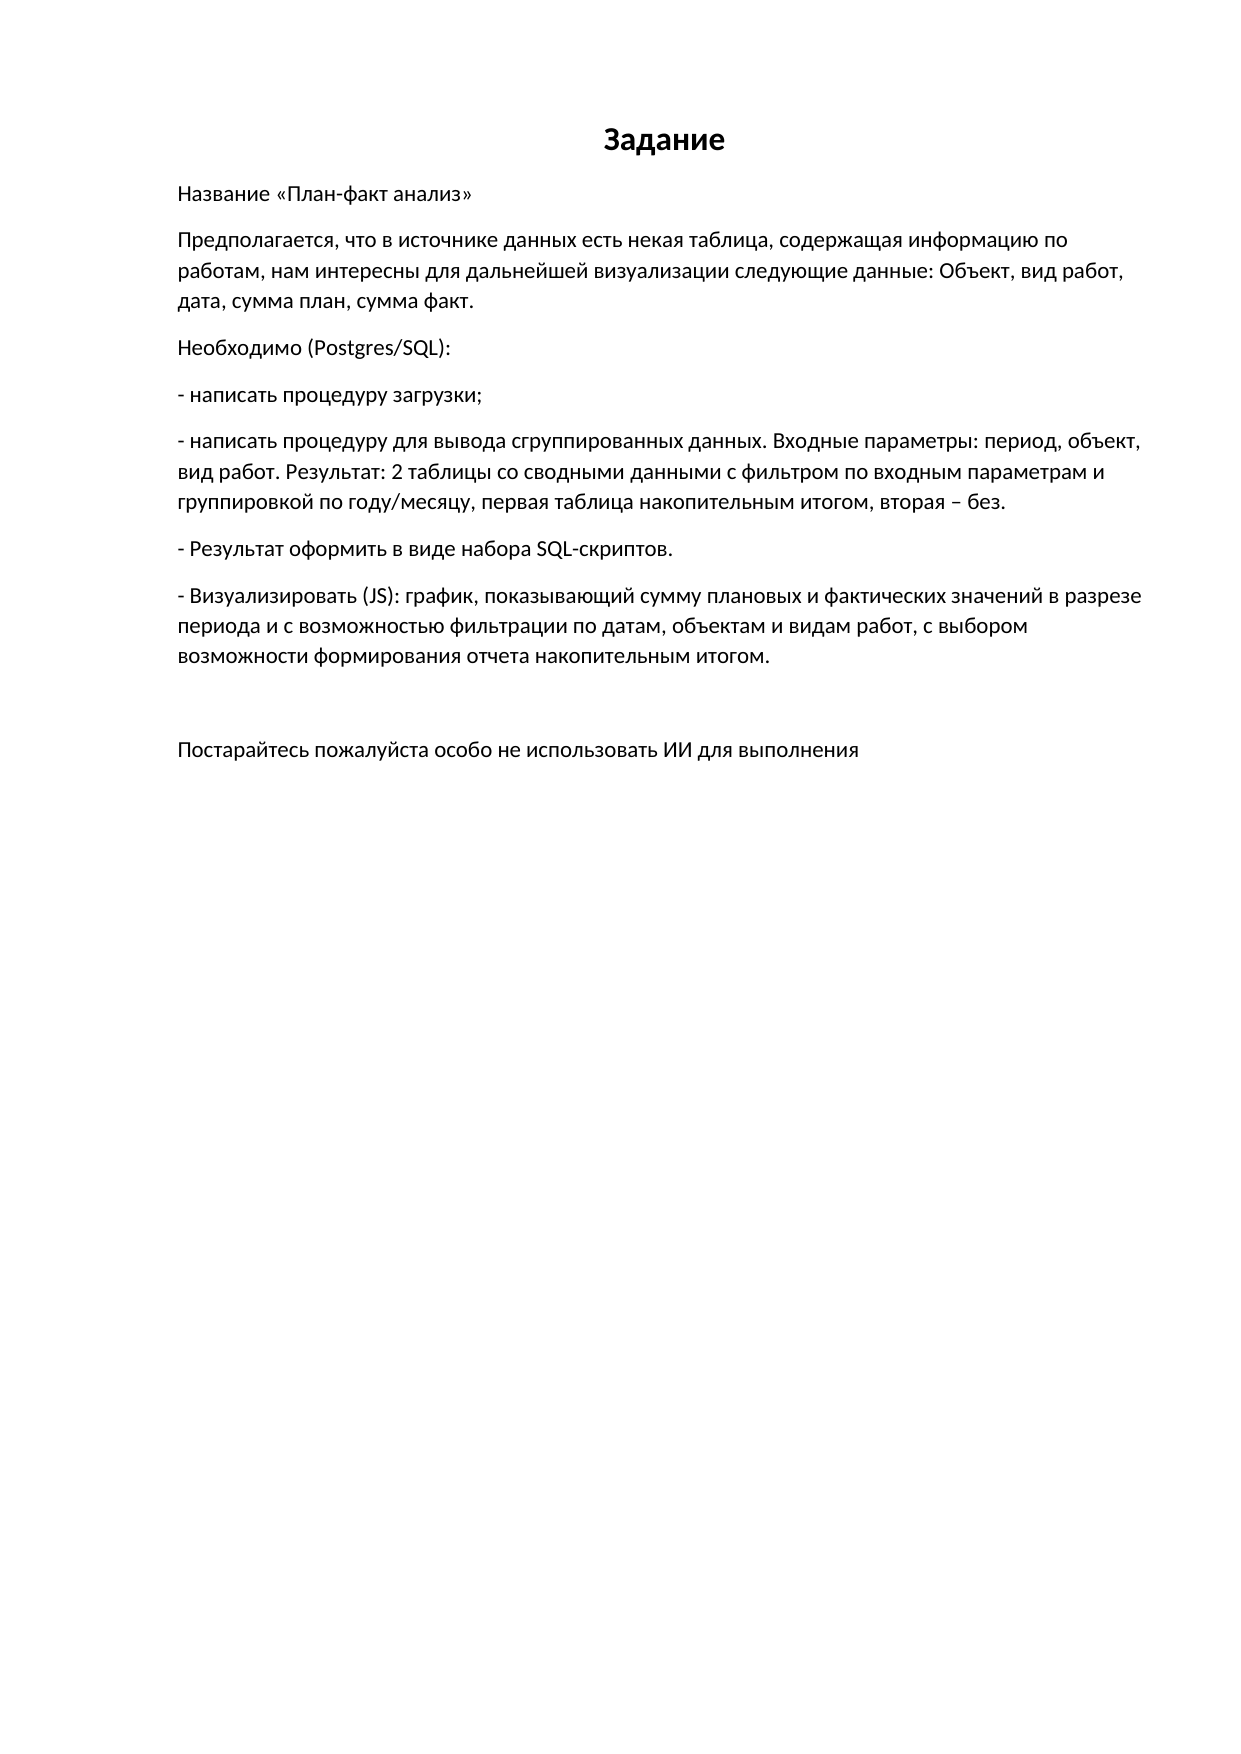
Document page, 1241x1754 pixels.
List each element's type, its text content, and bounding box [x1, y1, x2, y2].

text Название «План-факт анализ» [177, 179, 1152, 207]
text Задание [177, 118, 1152, 159]
text - написать процедуру для вывода сгруппированных данных. Входные параметры: период, объект, вид работ. Результат: 2 таблицы со сводными данными с фильтром по входным параметрам и группировкой по году/месяцу, первая таблица накопительным итогом, вторая – без. [177, 427, 1152, 515]
text Необходимо (Postgres/SQL): [177, 333, 1152, 361]
text - Визуализировать (JS): график, показывающий сумму плановых и фактических значений в разрезе периода и с возможностью фильтрации по датам, объектам и видам работ, с выбором возможности формирования отчета накопительным итогом. [177, 581, 1152, 669]
text - написать процедуру загрузки; [177, 380, 1152, 408]
text Предполагается, что в источнике данных есть некая таблица, содержащая информацию по работам, нам интересны для дальнейшей визуализации следующие данные: Объект, вид работ, дата, сумма план, сумма факт. [177, 226, 1152, 314]
text - Результат оформить в виде набора SQL-скриптов. [177, 534, 1152, 562]
text Постарайтесь пожалуйста особо не использовать ИИ для выполнения [177, 735, 1152, 763]
